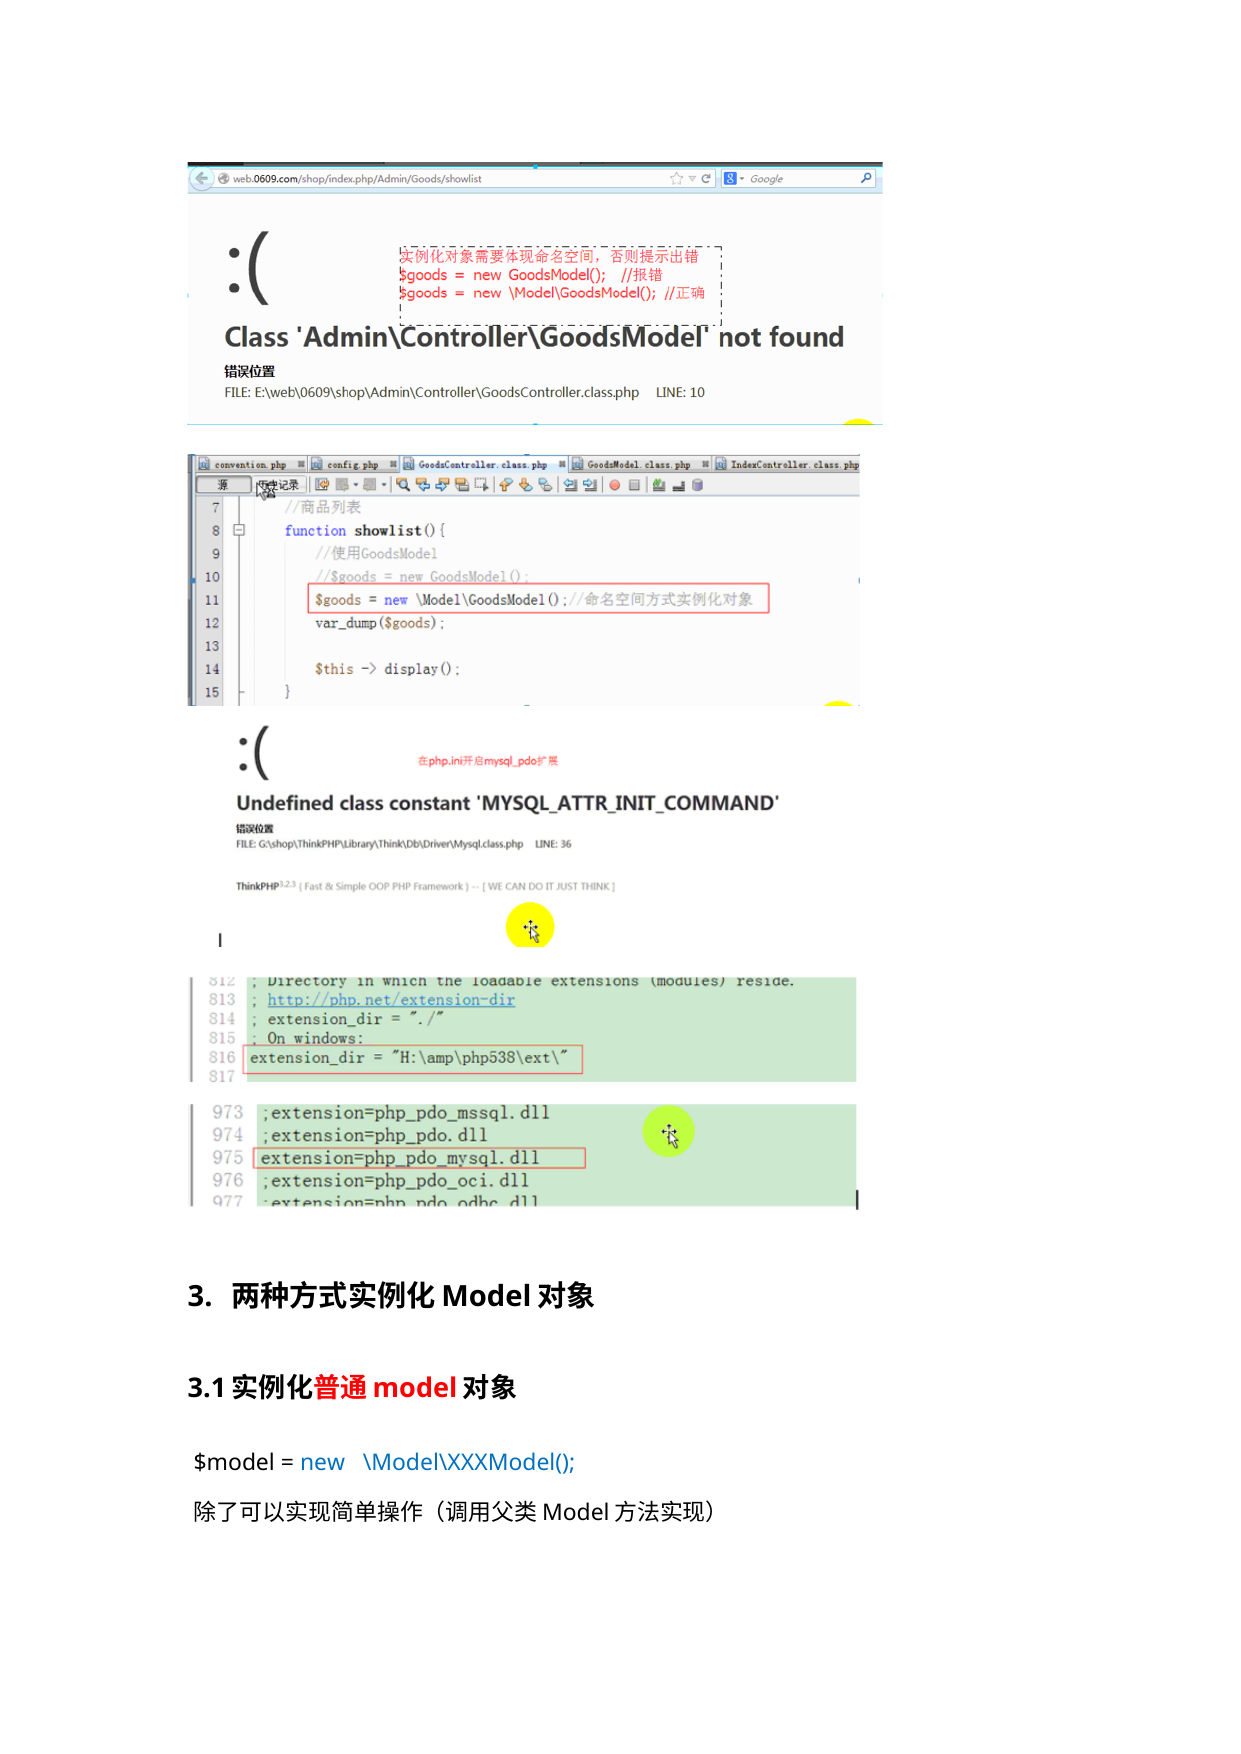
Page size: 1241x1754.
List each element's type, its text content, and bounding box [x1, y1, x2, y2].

picture [187, 162, 883, 425]
text $model = new \Model\XXXModel(); [187, 1446, 1053, 1478]
text 除了可以实现简单操作（调用父类Model方法实现） [187, 1478, 1053, 1543]
picture [187, 454, 860, 706]
picture [187, 714, 917, 947]
text 3.1实例化普通model对象 [187, 1354, 1053, 1419]
list 两种方式实例化Model对象 [187, 1262, 1053, 1327]
picture [187, 974, 863, 1211]
